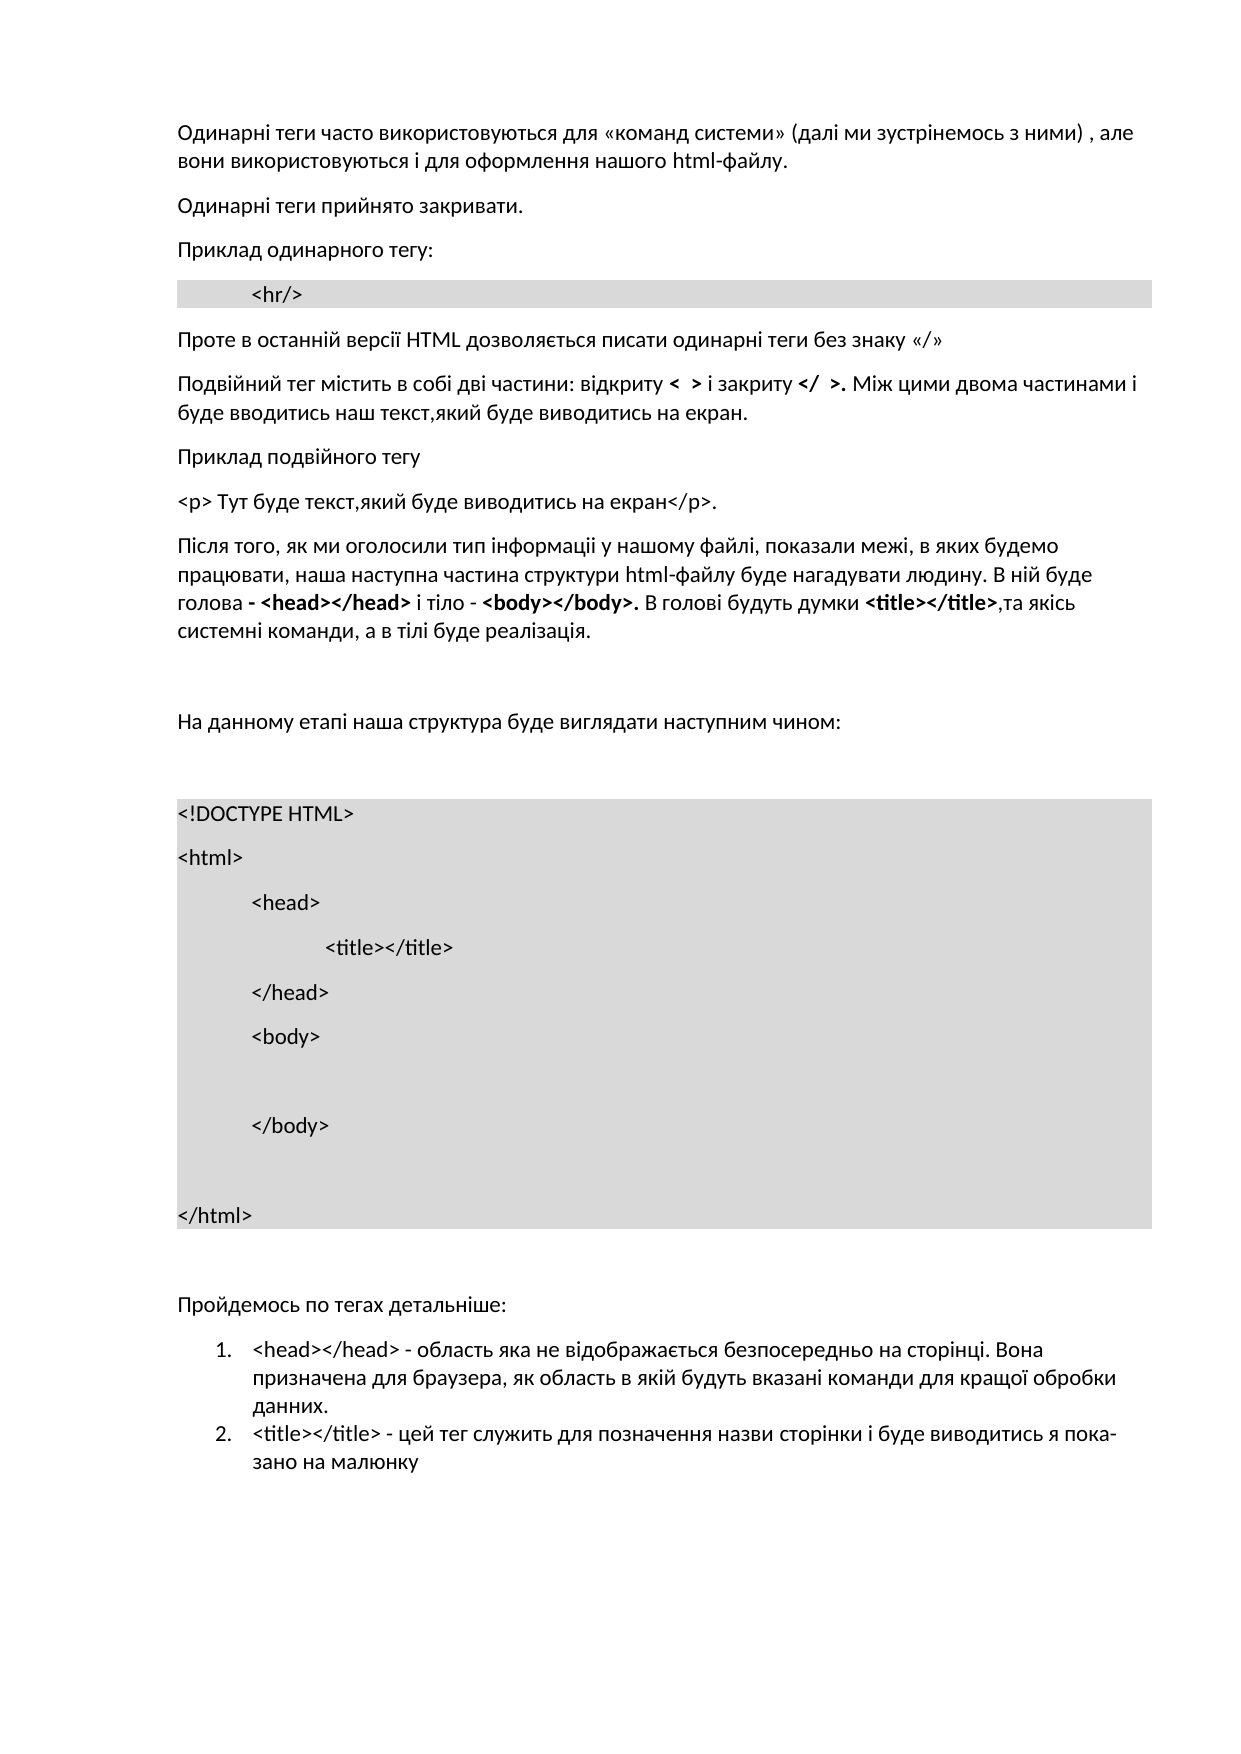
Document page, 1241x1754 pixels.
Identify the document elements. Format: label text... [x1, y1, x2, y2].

text Після того, як ми оголосили тип інформаціі у нашому файлі, показали межі, в яких будемо працювати, наша наступна частина структури html-файлу буде нагадувати людину. В ній буде голова - <head></head> і тіло - <body></body>. В голові будуть думки <title></title>,та якісь системні команди, а в тілі буде реалізація. [177, 532, 1152, 644]
list <head></head> - область яка не відображається безпосередньо на сторінці. Вона призначена для браузера, як область в якій будуть вказані команди для кращої обробки данних. [215, 1335, 1152, 1419]
text <hr/> [177, 280, 1152, 308]
text </head> [177, 978, 1152, 1006]
text </body> [177, 1112, 1152, 1140]
text <title></title> [177, 933, 1152, 961]
text Одинарні теги прийнято закривати. [177, 191, 1152, 219]
text </html> [177, 1201, 1152, 1229]
text Подвійний тег містить в собі дві частини: відкриту < > і закриту </ >. Між цими двома частинами і буде вводитись наш текст,який буде виводитись на екран. [177, 369, 1152, 426]
text Одинарні теги часто використовуються для «команд системи» (далі ми зустрінемось з ними) , але вони використовуються і для оформлення нашого html-файлу. [177, 118, 1152, 174]
text <html> [177, 843, 1152, 872]
text Пройдемось по тегах детальніше: [177, 1290, 1152, 1318]
text <body> [177, 1022, 1152, 1050]
text <p> Тут буде текст,який буде виводитись на екран</p>. [177, 487, 1152, 515]
text На данному етапі наша структура буде виглядати наступним чином: [177, 707, 1152, 735]
text Приклад подвійного тегу [177, 442, 1152, 470]
text <head> [177, 888, 1152, 916]
text <!DOCTYPE HTML> [177, 799, 1152, 827]
text Проте в останній версії HTML дозволяється писати одинарні теги без знаку «/» [177, 325, 1152, 353]
text Приклад одинарного тегу: [177, 236, 1152, 263]
list <title></title> - цей тег служить для позначення назви сторінки і буде виводитись я пока-зано на малюнку [215, 1419, 1152, 1475]
